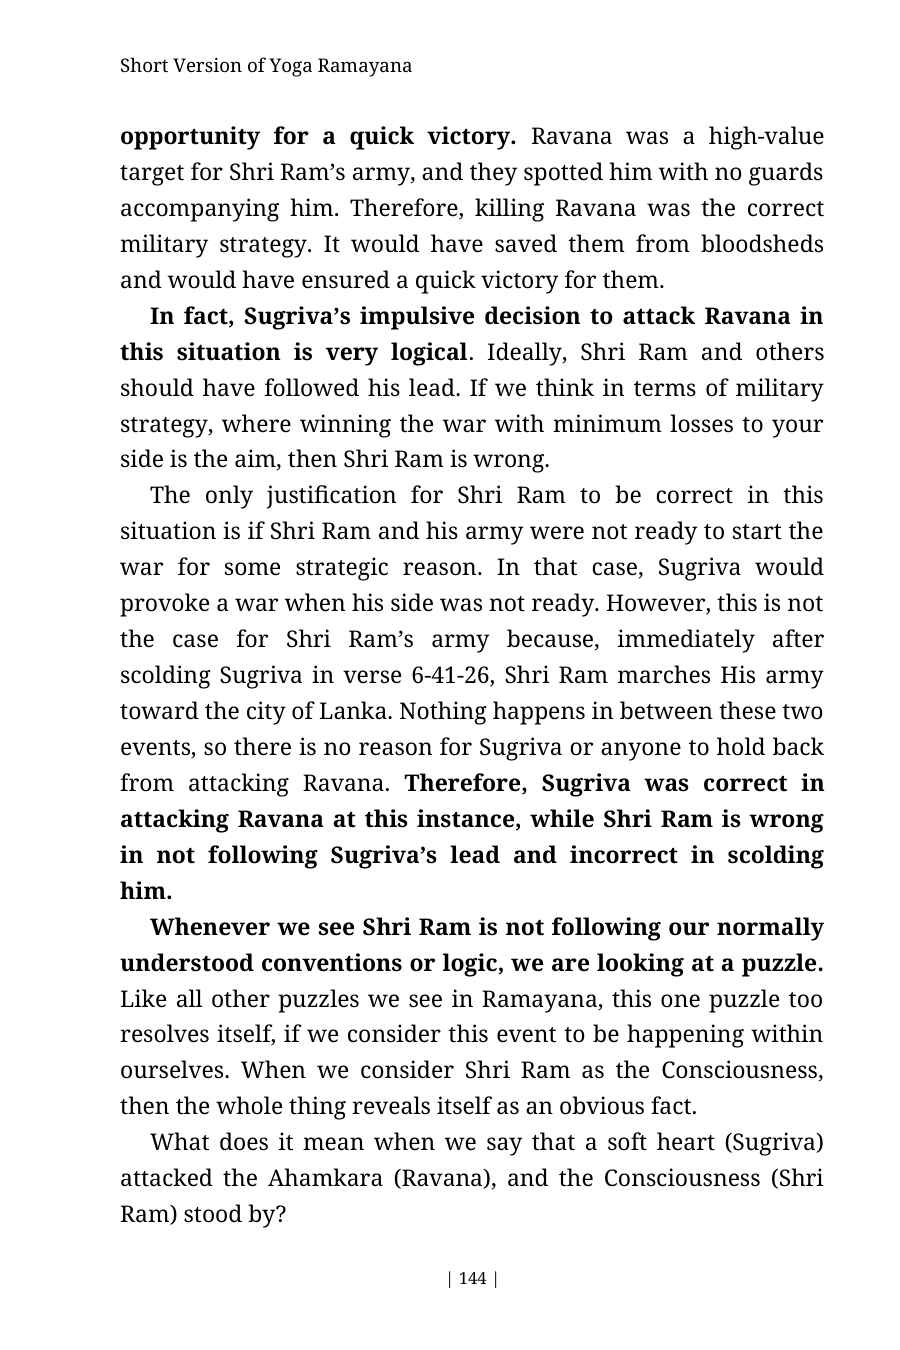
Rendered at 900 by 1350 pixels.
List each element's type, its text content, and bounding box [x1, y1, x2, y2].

text What does it mean when we say that a soft heart (Sugriva) attacked the Ahamkara (Ravana), and the Consciousness (Shri Ram) stood by? [120, 1126, 825, 1229]
text Whenever we see Shri Ram is not following our normally understood conventions or logic, we are looking at a puzzle. Like all other puzzles we see in Ramayana, this one puzzle too resolves itself, if we consider this event to be happening within ourselves. When we consider Shri Ram as the Consciousness, then the whole thing reveals itself as an obvious fact. [120, 911, 825, 1122]
text In fact, Sugriva’s impulsive decision to attack Ravana in this situation is very logical. Ideally, Shri Ram and others should have followed his lead. If we think in terms of military strategy, where winning the war with minimum losses to your side is the aim, then Shri Ram is wrong. [120, 300, 825, 475]
text The only justification for Shri Ram to be correct in this situation is if Shri Ram and his army were not ready to start the war for some strategic reason. In that case, Sugriva would provoke a war when his side was not ready. However, this is not the case for Shri Ram’s army because, immediately after scolding Sugriva in verse 6-41-26, Shri Ram marches His army toward the city of Lanka. Nothing happens in between these two events, so there is no reason for Sugriva or anyone to hold back from attacking Ravana. Therefore, Sugriva was correct in attacking Ravana at this instance, while Shri Ram is wrong in not following Sugriva’s lead and incorrect in scolding him. [120, 479, 825, 906]
